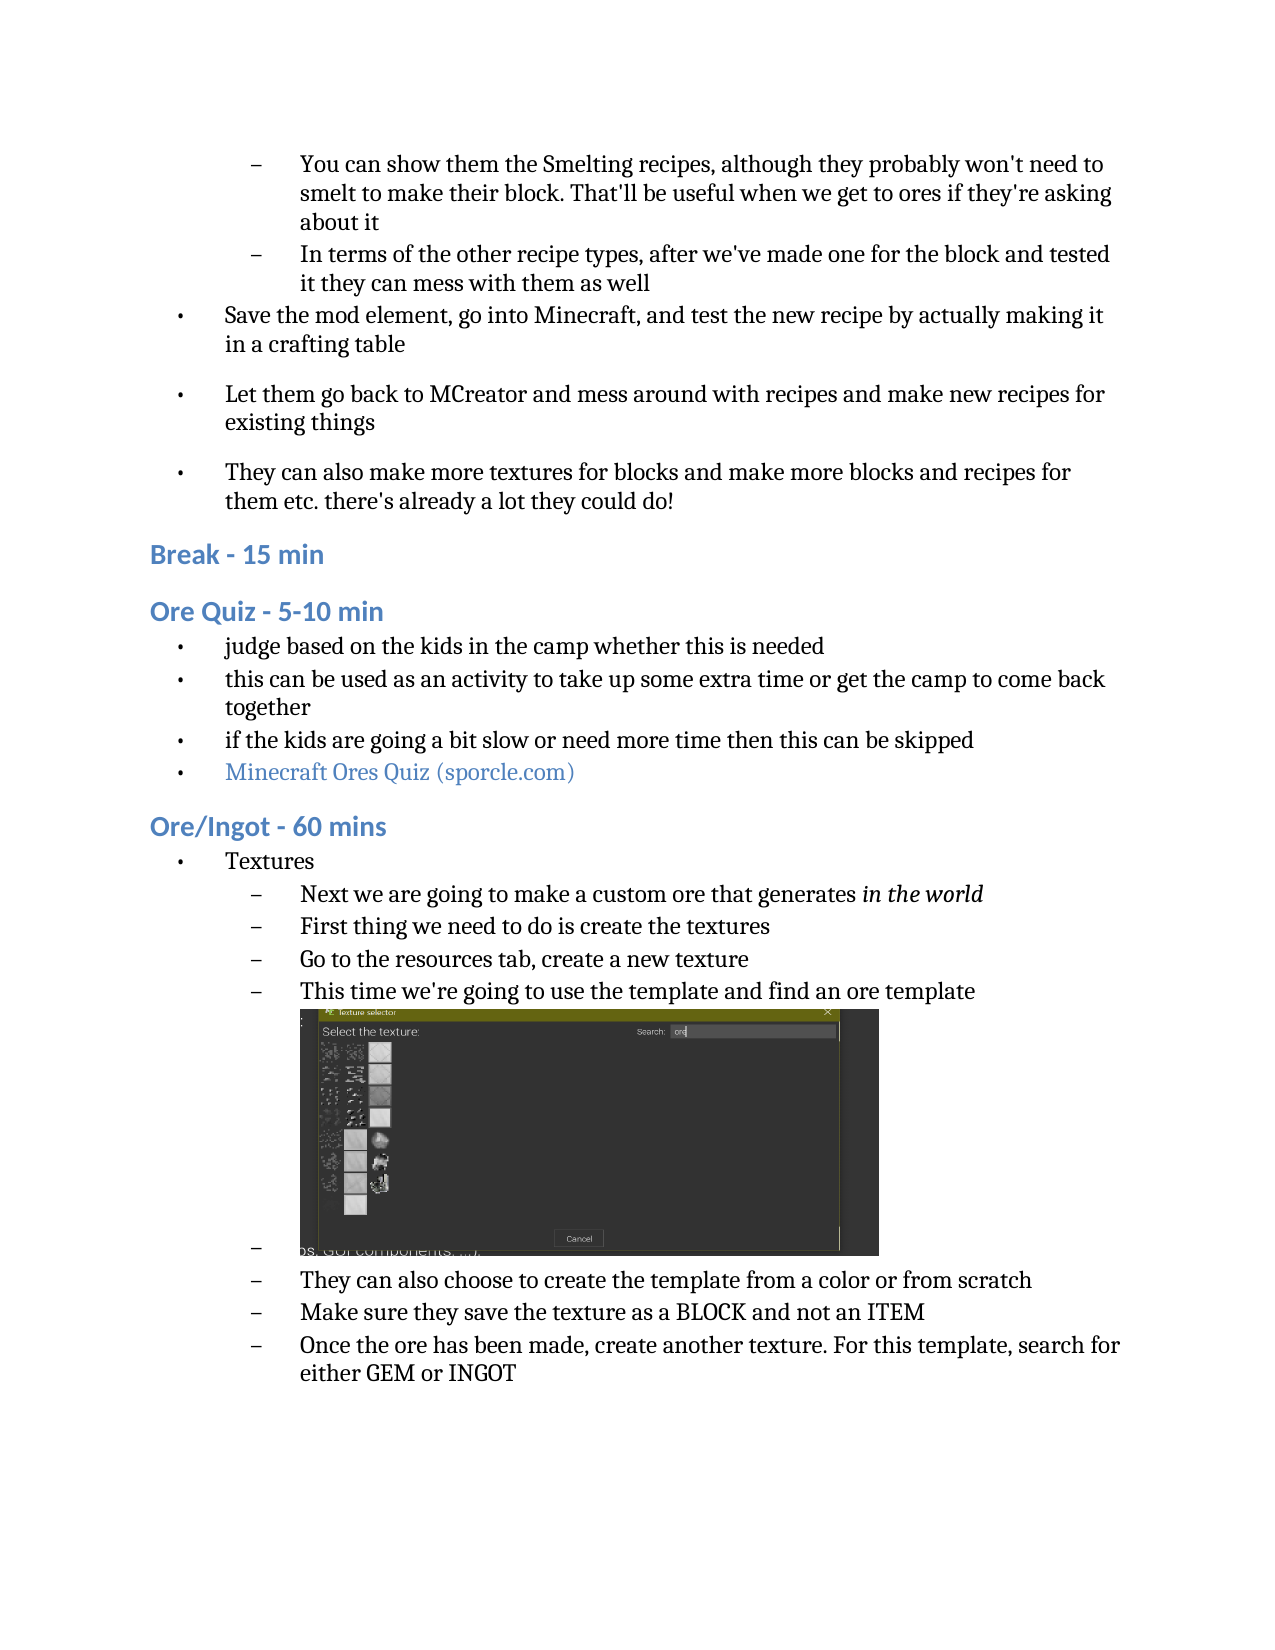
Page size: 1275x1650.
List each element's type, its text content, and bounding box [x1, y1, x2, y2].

subtitle Break - 15 min [150, 536, 1125, 572]
list This time we're going to use the template and find an ore template [250, 977, 1125, 1006]
picture [300, 1009, 879, 1256]
list In terms of the other recipe types, after we've made one for the block and tested it they can mess with them as well [250, 240, 1125, 297]
subtitle Ore/Ingot - 60 mins [150, 808, 1125, 843]
subtitle Ore Quiz - 5-10 min [150, 593, 1125, 628]
list Let them go back to MCreator and mess around with recipes and make new recipes for existing things [175, 379, 1125, 437]
list They can also make more textures for blocks and make more blocks and recipes for them etc. there's already a lot they could do! [175, 458, 1125, 515]
list Once the ore has been made, create another texture. For this template, search for either GEM or INGOT [250, 1331, 1125, 1388]
list Make sure they save the texture as a BLOCK and not an ITEM [250, 1298, 1125, 1327]
list Next we are going to make a custom ore that generates in the world [250, 880, 1125, 908]
list this can be used as an activity to take up some extra time or get the camp to come back together [175, 664, 1125, 722]
list Save the mod element, go into Minecraft, and test the new recipe by actually making it in a crafting table [175, 301, 1125, 359]
list Minecraft Ores Quiz (sporcle.com) [175, 758, 1125, 787]
list Textures [175, 847, 1125, 876]
list First thing we need to do is create the textures [250, 912, 1125, 941]
list judge based on the kids in the camp whether this is needed [175, 632, 1125, 661]
list You can show them the Smelting recipes, although they probably won't need to smelt to make their block. That'll be useful when we get to ores if they're asking about it [250, 150, 1125, 236]
list Go to the resources tab, create a new texture [250, 945, 1125, 973]
list if the kids are going a bit slow or need more time then this can be skipped [175, 726, 1125, 754]
list They can also choose to create the template from a color or from scratch [250, 1266, 1125, 1294]
